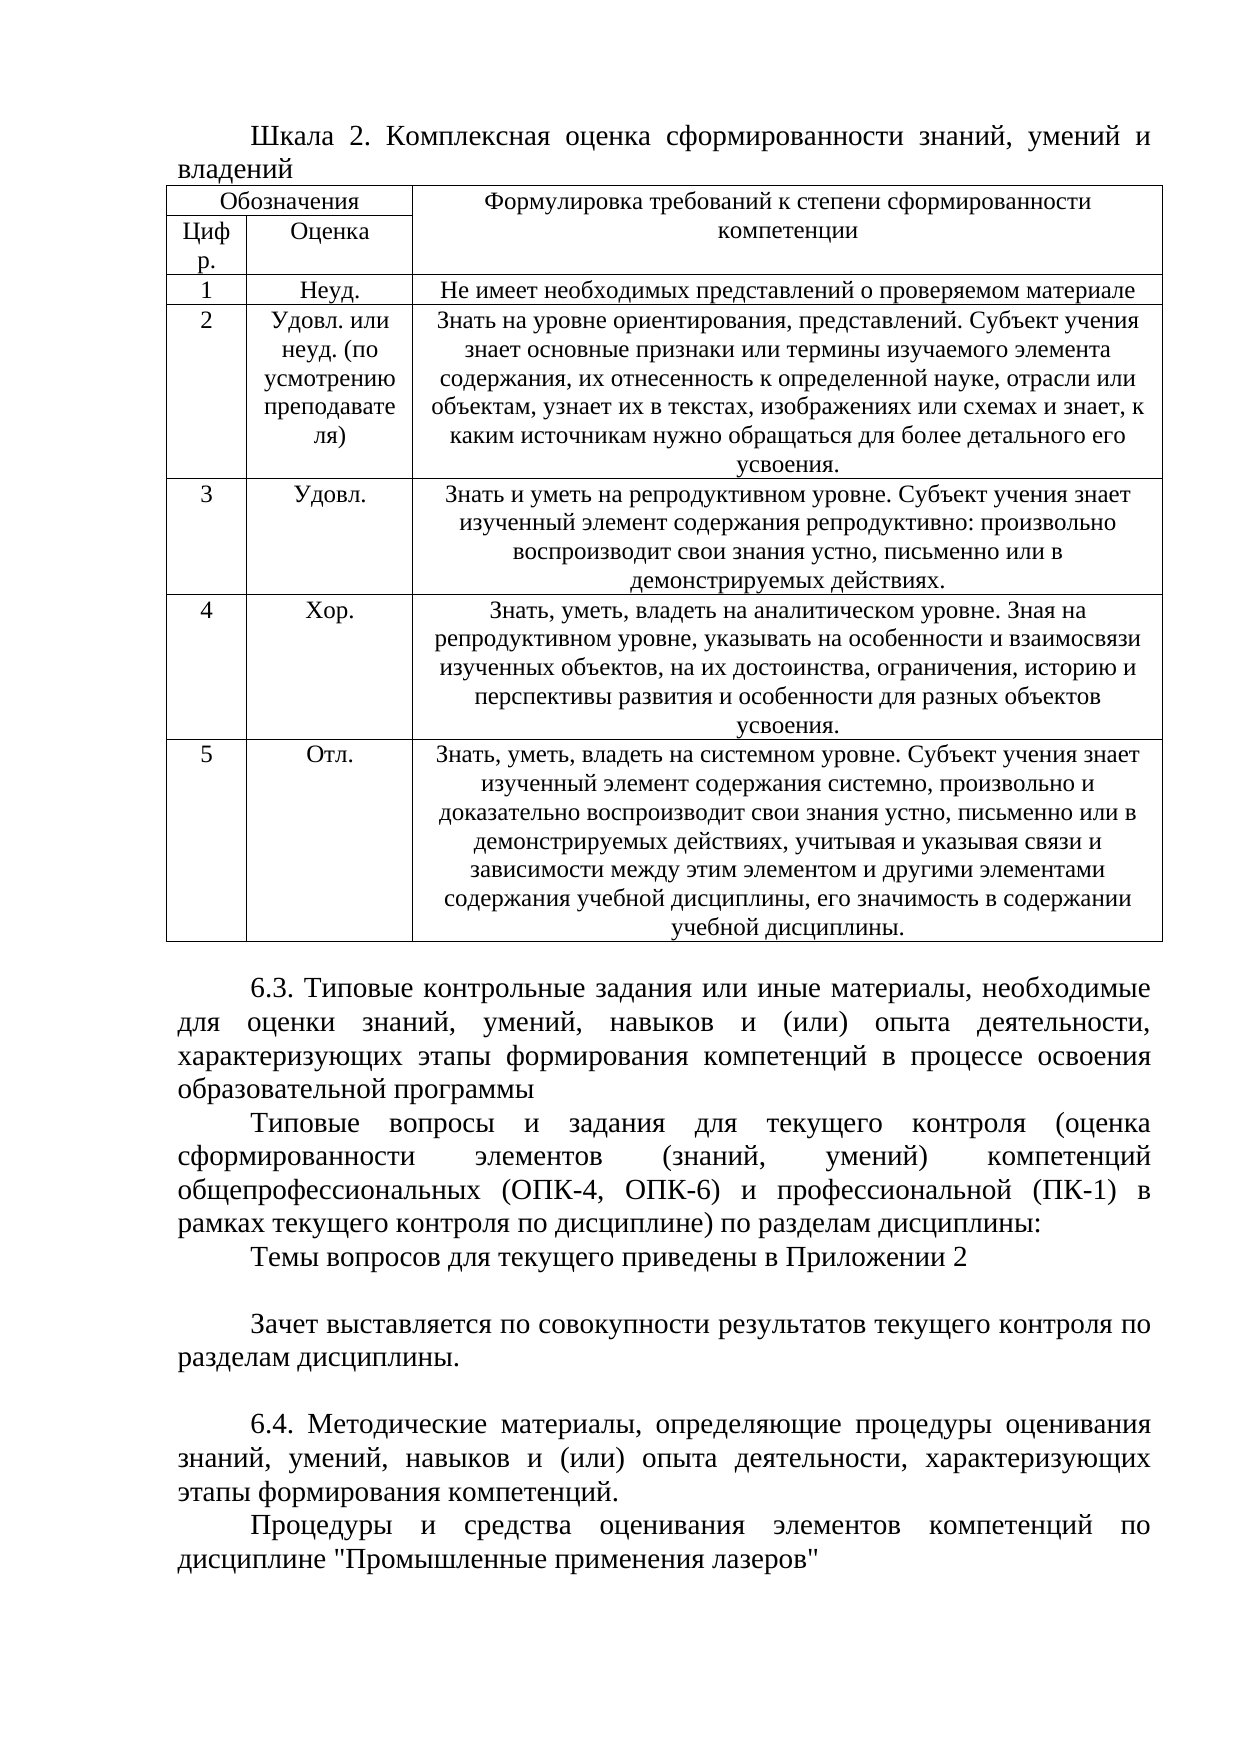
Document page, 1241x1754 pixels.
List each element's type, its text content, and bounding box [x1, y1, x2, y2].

table_cell Знать, уметь, владеть на системном уровне. Субъект учения знает изученный элемент содержания системно, произвольно и доказательно воспроизводит свои знания устно, письменно или в демонстрируемых действиях, учитывая и указывая связи и зависимости между этим элементом и другими элементами содержания учебной дисциплины, его значимость в содержании учебной дисциплины. [413, 740, 1162, 941]
table_cell Знать и уметь на репродуктивном уровне. Субъект учения знает изученный элемент содержания репродуктивно: произвольно воспроизводит свои знания устно, письменно или в демонстрируемых действиях. [413, 479, 1162, 594]
table_header Формулировка требований к степени сформированности компетенции [413, 186, 1162, 274]
table_cell Удовл. [247, 479, 412, 594]
table_cell 5 [167, 740, 246, 941]
text Процедуры и средства оценивания элементов компетенций по дисциплине "Промышленные применения лазеров" [177, 1507, 1152, 1574]
text Шкала 2. Комплексная оценка сформированности знаний, умений и владений [177, 118, 1152, 185]
text Типовые вопросы и задания для текущего контроля (оценка сформированности элементов (знаний, умений) компетенций общепрофессиональных (ОПК-4, ОПК-6) и профессиональной (ПК-1) в рамках текущего контроля по дисциплине) по разделам дисциплины: [177, 1105, 1152, 1239]
text 6.4. Методические материалы, определяющие процедуры оценивания знаний, умений, навыков и (или) опыта деятельности, характеризующих этапы формирования компетенций. [177, 1407, 1152, 1507]
table_header Обозначения [167, 186, 412, 215]
table_cell Оценка [247, 216, 412, 274]
table_cell 1 [167, 275, 246, 304]
table_cell Знать, уметь, владеть на аналитическом уровне. Зная на репродуктивном уровне, указывать на особенности и взаимосвязи изученных объектов, на их достоинства, ограничения, историю и перспективы развития и особенности для разных объектов усвоения. [413, 595, 1162, 738]
table_cell Хор. [247, 595, 412, 738]
table_cell Удовл. или неуд. (по усмотрению преподавателя) [247, 305, 412, 478]
text 6.3. Типовые контрольные задания или иные материалы, необходимые для оценки знаний, умений, навыков и (или) опыта деятельности, характеризующих этапы формирования компетенций в процессе освоения образовательной программы [177, 971, 1152, 1105]
text Темы вопросов для текущего приведены в Приложении 2 [177, 1239, 1152, 1272]
table_cell Отл. [247, 740, 412, 941]
table_cell 3 [167, 479, 246, 594]
table_cell Цифр. [167, 216, 246, 274]
table_cell Знать на уровне ориентирования, представлений. Субъект учения знает основные признаки или термины изучаемого элемента содержания, их отнесенность к определенной науке, отрасли или объектам, узнает их в текстах, изображениях или схемах и знает, к каким источникам нужно обращаться для более детального его усвоения. [413, 305, 1162, 478]
table_cell Не имеет необходимых представлений о проверяемом материале [413, 275, 1162, 304]
table_cell Неуд. [247, 275, 412, 304]
table_cell 4 [167, 595, 246, 738]
text Зачет выставляется по совокупности результатов текущего контроля по разделам дисциплины. [177, 1306, 1152, 1373]
table_cell 2 [167, 305, 246, 478]
